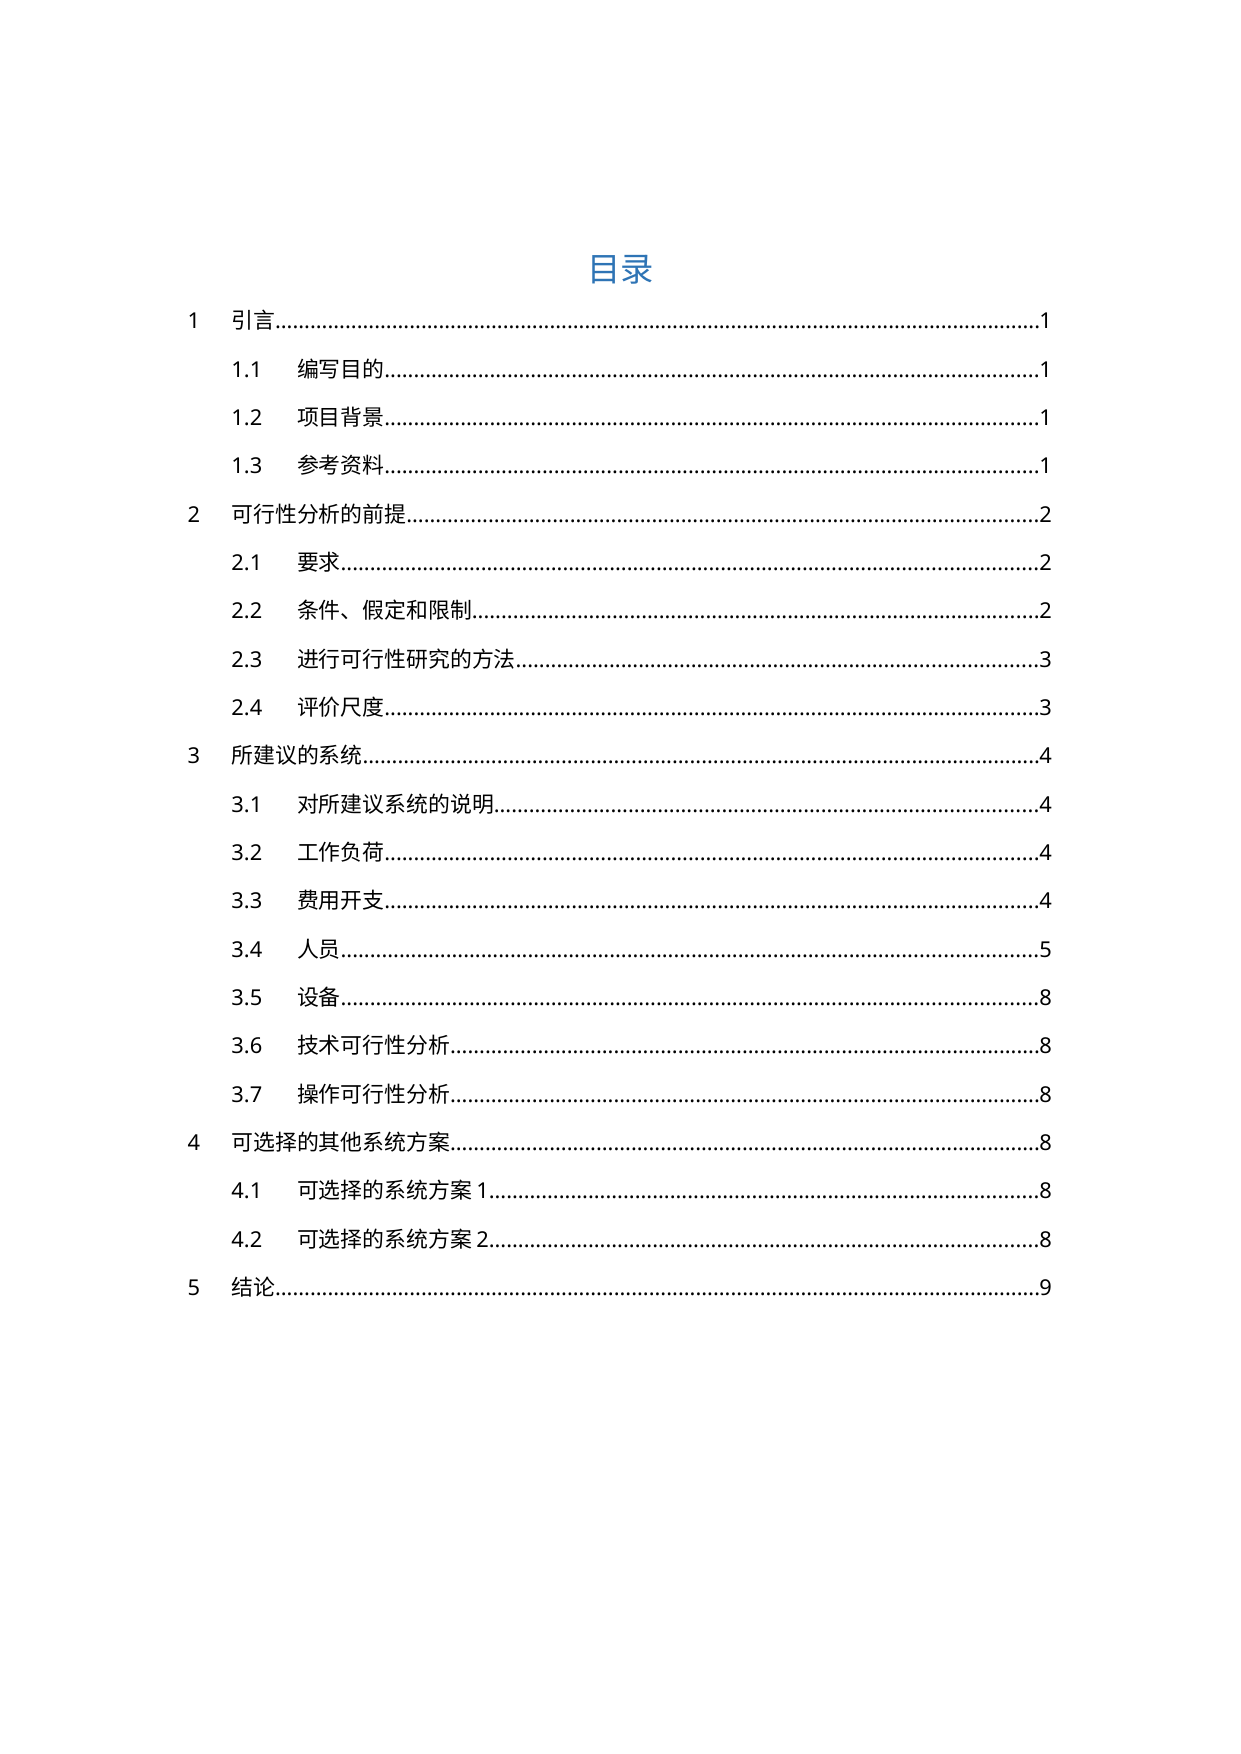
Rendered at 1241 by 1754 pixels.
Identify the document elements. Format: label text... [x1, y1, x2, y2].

text 2.3 进行可行性研究的方法 3 [231, 642, 1053, 674]
text 1.1 编写目的 1 [231, 352, 1053, 384]
text 1.2 项目背景 1 [231, 400, 1053, 432]
text 2.1 要求 2 [231, 545, 1053, 577]
text 2.4 评价尺度 3 [231, 690, 1053, 722]
text 4.1 可选择的系统方案1 8 [231, 1173, 1053, 1206]
subtitle 目录 [187, 234, 1053, 299]
text 4 可选择的其他系统方案 8 [187, 1125, 1053, 1157]
text 1 引言 1 [187, 303, 1053, 336]
text 3.5 设备 8 [231, 980, 1053, 1012]
text 3.1 对所建议系统的说明 4 [231, 787, 1053, 819]
text 3.4 人员 5 [231, 932, 1053, 964]
text 1.3 参考资料 1 [231, 448, 1053, 481]
text 3 所建议的系统 4 [187, 738, 1053, 771]
text 3.7 操作可行性分析 8 [231, 1077, 1053, 1109]
text 5 结论 9 [187, 1270, 1053, 1302]
text 3.6 技术可行性分析 8 [231, 1028, 1053, 1061]
text 4.2 可选择的系统方案2 8 [231, 1222, 1053, 1254]
text 2 可行性分析的前提 2 [187, 497, 1053, 529]
text 3.2 工作负荷 4 [231, 835, 1053, 867]
text 2.2 条件、假定和限制 2 [231, 593, 1053, 626]
text 3.3 费用开支 4 [231, 883, 1053, 916]
